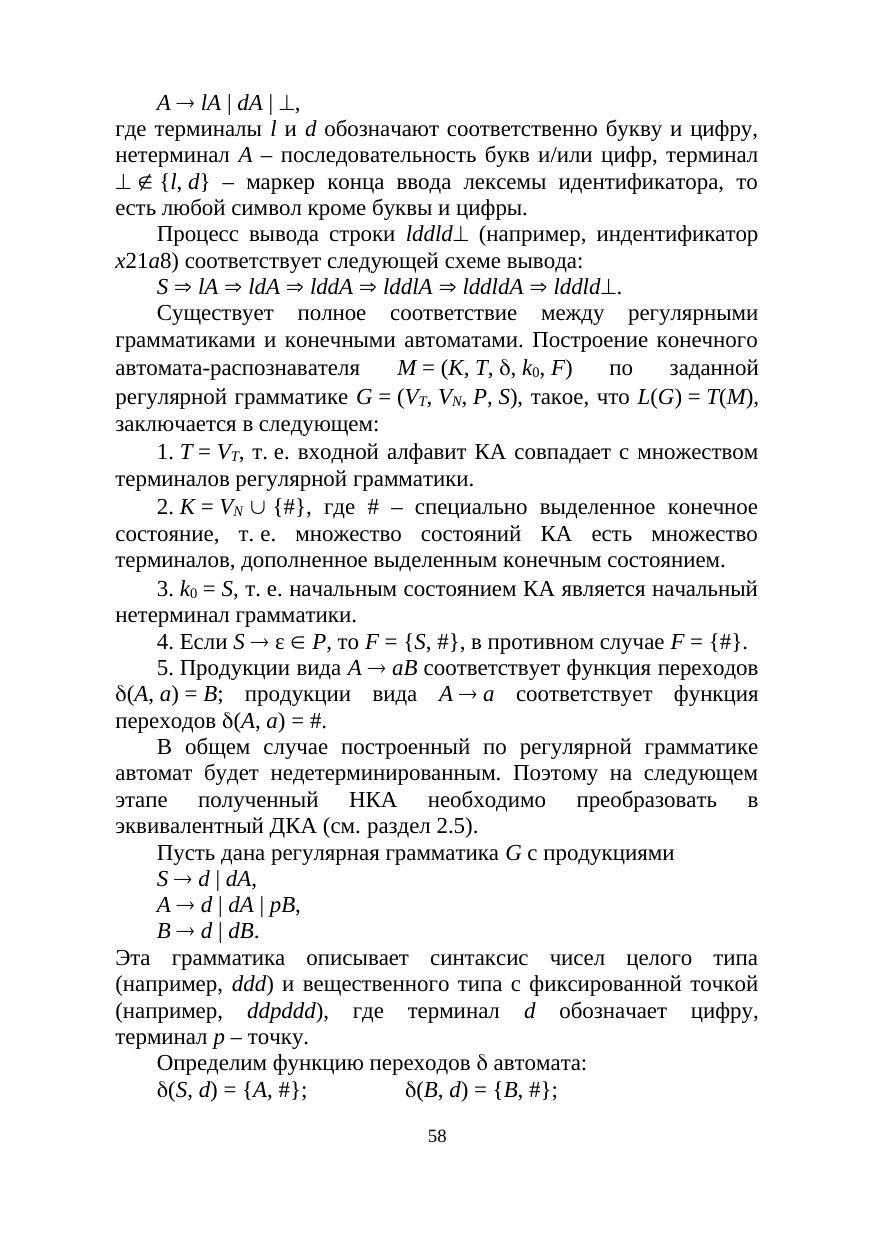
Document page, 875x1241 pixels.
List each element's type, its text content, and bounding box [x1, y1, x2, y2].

text где терминалы l и d обозначают соответственно букву и цифру, нетерминал A – последовательность букв и/или цифр, терминал {l, d} – маркер конца ввода лексемы идентификатора, то есть любой символ кроме буквы и цифры. [115, 115, 759, 220]
text 5. Продукции вида А аВ соответствует функция переходов (A, a) = B; продукции вида А а соответствует функция переходов (A, a) = #. [115, 654, 759, 733]
text 2. K = VN {#}, где # – специально выделенное конечное состояние, т. е. множество состояний КА есть множество терминалов, дополненное выделенным конечным состоянием. [115, 491, 759, 573]
text 4. Если S ε P, то F = {S, #}, в противном случае F = {#}. [115, 628, 759, 654]
text (S, d) = {A, #}; (B, d) = {B, #}; [115, 1076, 759, 1102]
text B d | dB. [115, 918, 759, 944]
text В общем случае построенный по регулярной грамматике автомат будет недетерминированным. Поэтому на следующем этапе полученный НКА необходимо преобразовать в эквивалентный ДКА (см. раздел 2.5). [115, 733, 759, 838]
text 3. k0 = S, т. е. начальным состоянием КА является начальный нетерминал грамматики. [115, 573, 759, 628]
text Процесс вывода строки lddld (например, индентификатор x21a8) соответствует следующей схеме вывода: [115, 220, 759, 273]
text Пусть дана регулярная грамматика G с продукциями [115, 838, 759, 865]
text 1. T = VT, т. е. входной алфавит КА совпадает с множеством терминалов регулярной грамматики. [115, 436, 759, 491]
text A lA | dA | , [115, 89, 759, 115]
text S lA ldA lddA lddlA lddldA lddld. [115, 273, 759, 299]
text Определим функцию переходов автомата: [115, 1049, 759, 1076]
text A d | dA | pB, [115, 891, 759, 918]
text Эта грамматика описывает синтаксис чисел целого типа (например, ddd) и вещественного типа с фиксированной точкой (например, ddpddd), где терминал d обозначает цифру, терминал p – точку. [115, 944, 759, 1049]
text S d | dA, [115, 865, 759, 891]
text Существует полное соответствие между регулярными грамматиками и конечными автоматами. Построение конечного автомата-распознавателя M = (K, T, , k0, F) по заданной регулярной грамматике G = (VT, VN, P, S), такое, что L(G) = T(M), заключается в следующем: [115, 299, 759, 436]
